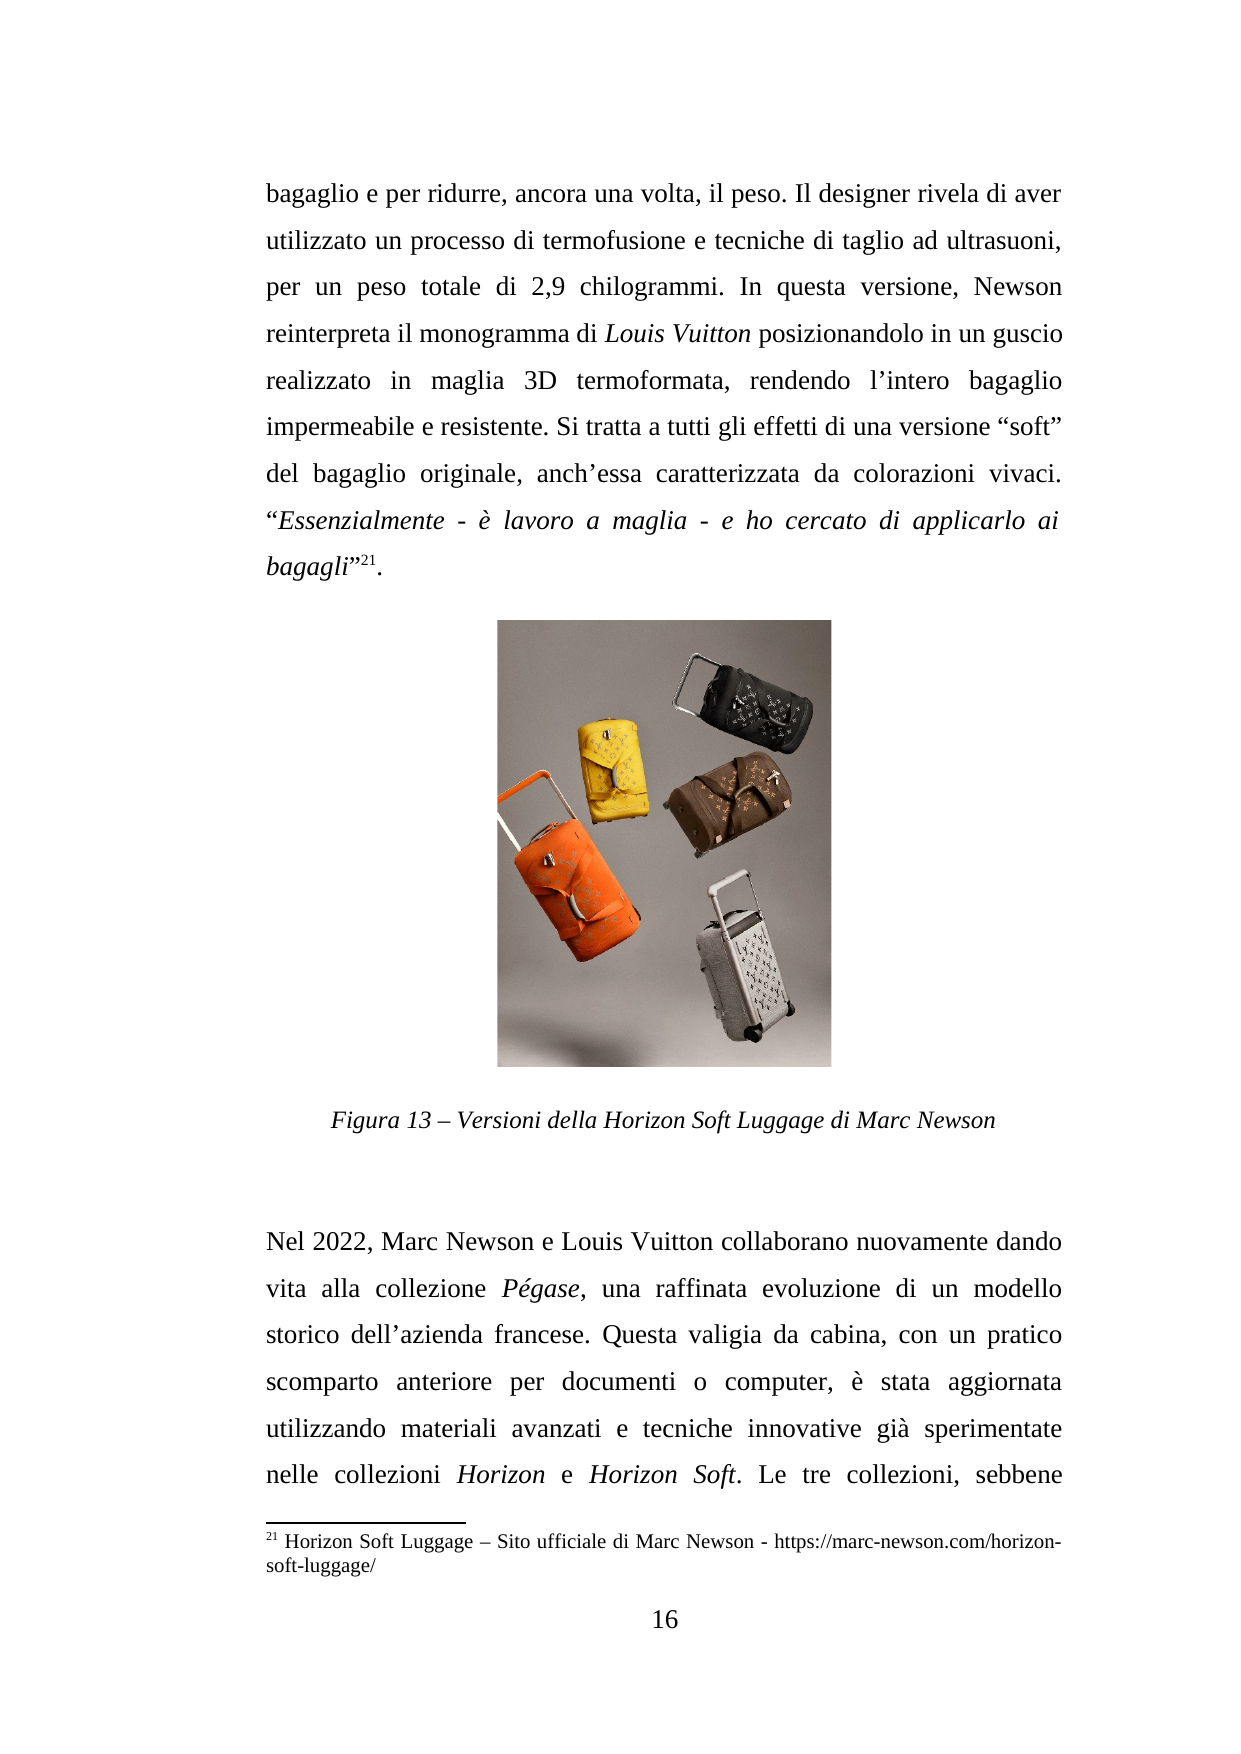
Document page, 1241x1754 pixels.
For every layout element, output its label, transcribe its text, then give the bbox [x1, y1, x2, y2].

picture [497, 620, 832, 1067]
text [266, 1225, 1063, 1489]
text Figura 13 – Versioni della Horizon Soft Luggage di Marc Newson [266, 1105, 1063, 1134]
